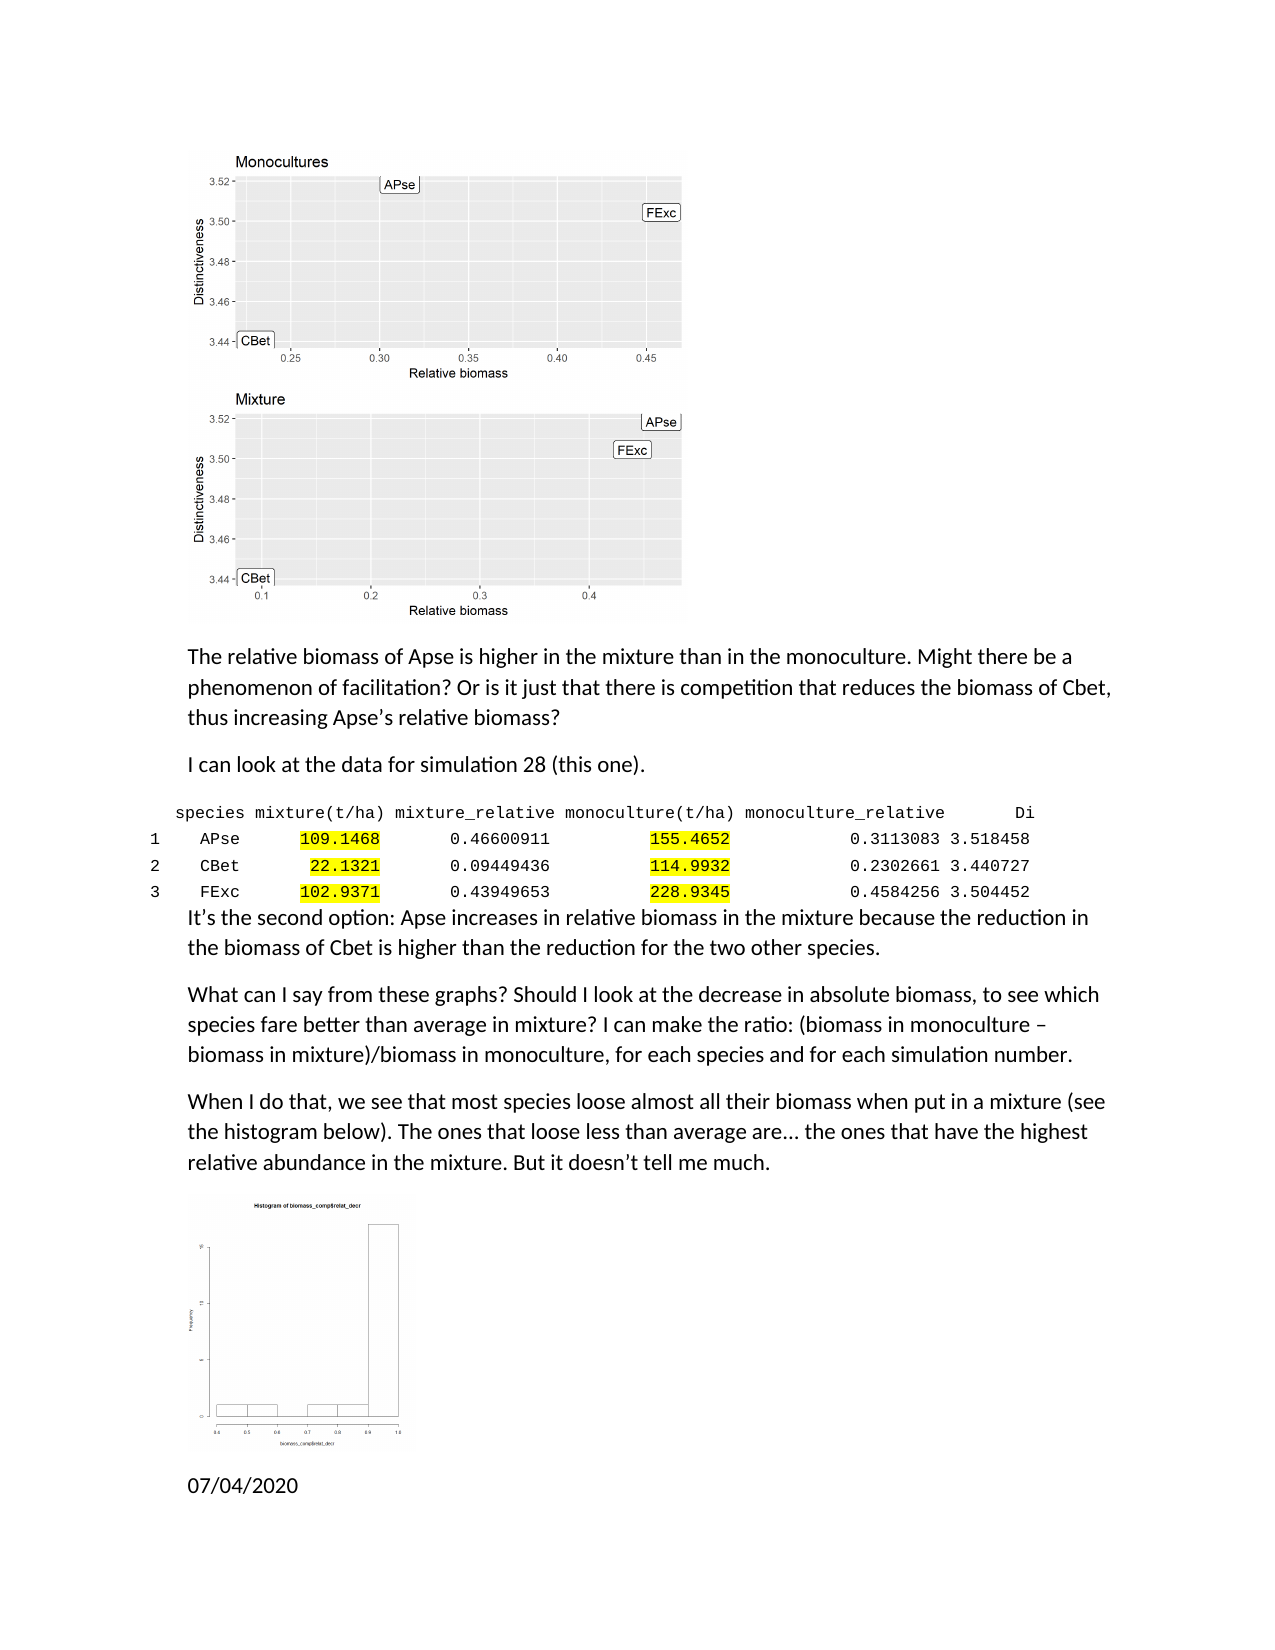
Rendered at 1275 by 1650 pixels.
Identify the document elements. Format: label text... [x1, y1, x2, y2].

text species mixture(t/ha) mixture_relative monoculture(t/ha) monoculture_relative Di [150, 797, 1125, 823]
text 3 FExc 102.9371 0.43949653 228.9345 0.4584256 3.504452 [150, 876, 1125, 903]
text What can I say from these graphs? Should I look at the decrease in absolute biomass, to see which species fare better than average in mixture? I can make the ratio: (biomass in monoculture – biomass in mixture)/biomass in monoculture, for each species and for each simulation number. [187, 980, 1125, 1068]
text 2 CBet 22.1321 0.09449436 114.9932 0.2302661 3.440727 [150, 850, 1125, 876]
text The relative biomass of Apse is higher in the mixture than in the monoculture. Might there be a phenomenon of facilitation? Or is it just that there is competition that reduces the biomass of Cbet, thus increasing Apse’s relative biomass? [187, 642, 1125, 731]
picture [187, 150, 688, 624]
text It’s the second option: Apse increases in relative biomass in the mixture because the reduction in the biomass of Cbet is higher than the reduction for the two other species. [187, 903, 1125, 961]
text I can look at the data for simulation 28 (this one). [187, 750, 1125, 778]
text 07/04/2020 [187, 1471, 1125, 1499]
picture [187, 1194, 417, 1452]
text When I do that, we see that most species loose almost all their biomass when put in a mixture (see the histogram below). The ones that loose less than average are... the ones that have the highest relative abundance in the mixture. But it doesn’t tell me much. [187, 1087, 1125, 1176]
text 1 APse 109.1468 0.46600911 155.4652 0.3113083 3.518458 [150, 823, 1125, 850]
